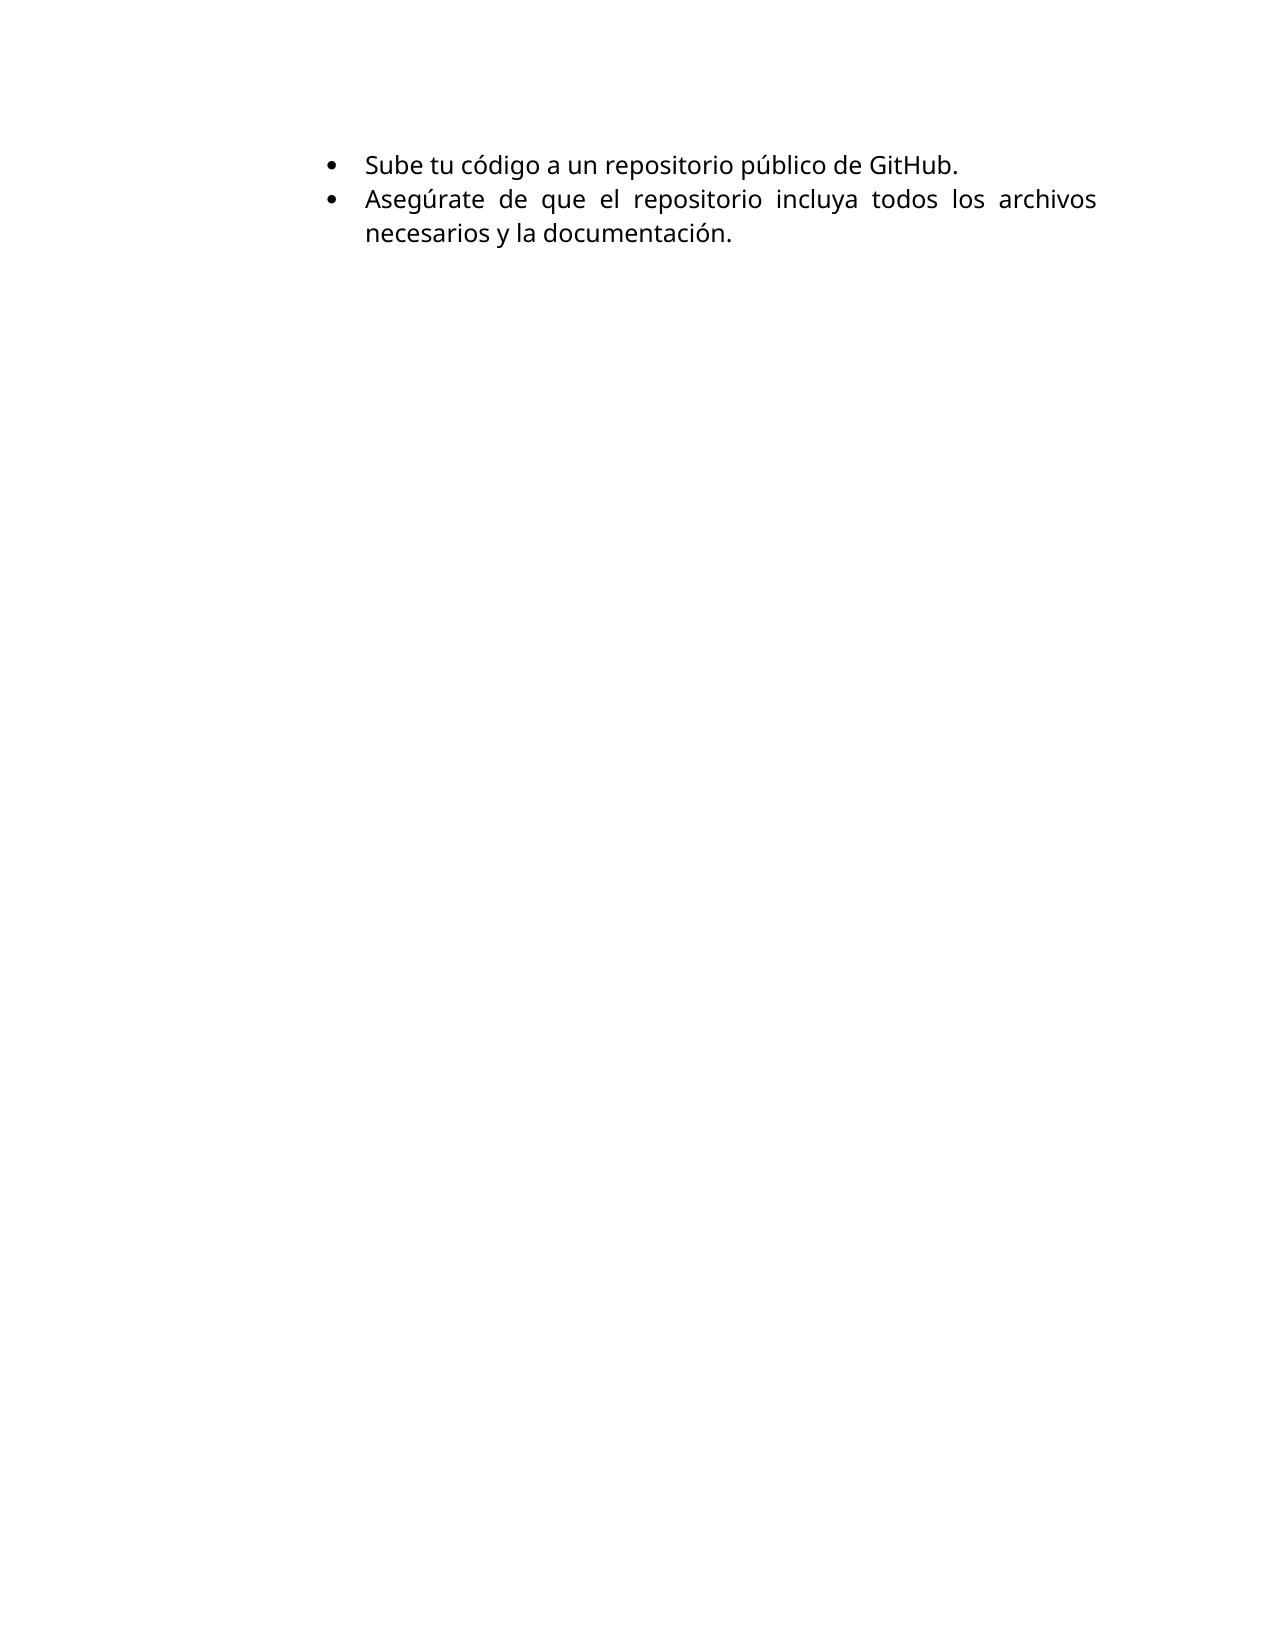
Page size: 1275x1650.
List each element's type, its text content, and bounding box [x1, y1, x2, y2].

list Asegúrate de que el repositorio incluya todos los archivos necesarios y la documentación. [327, 182, 1098, 250]
list Sube tu código a un repositorio público de GitHub. [327, 148, 1098, 182]
